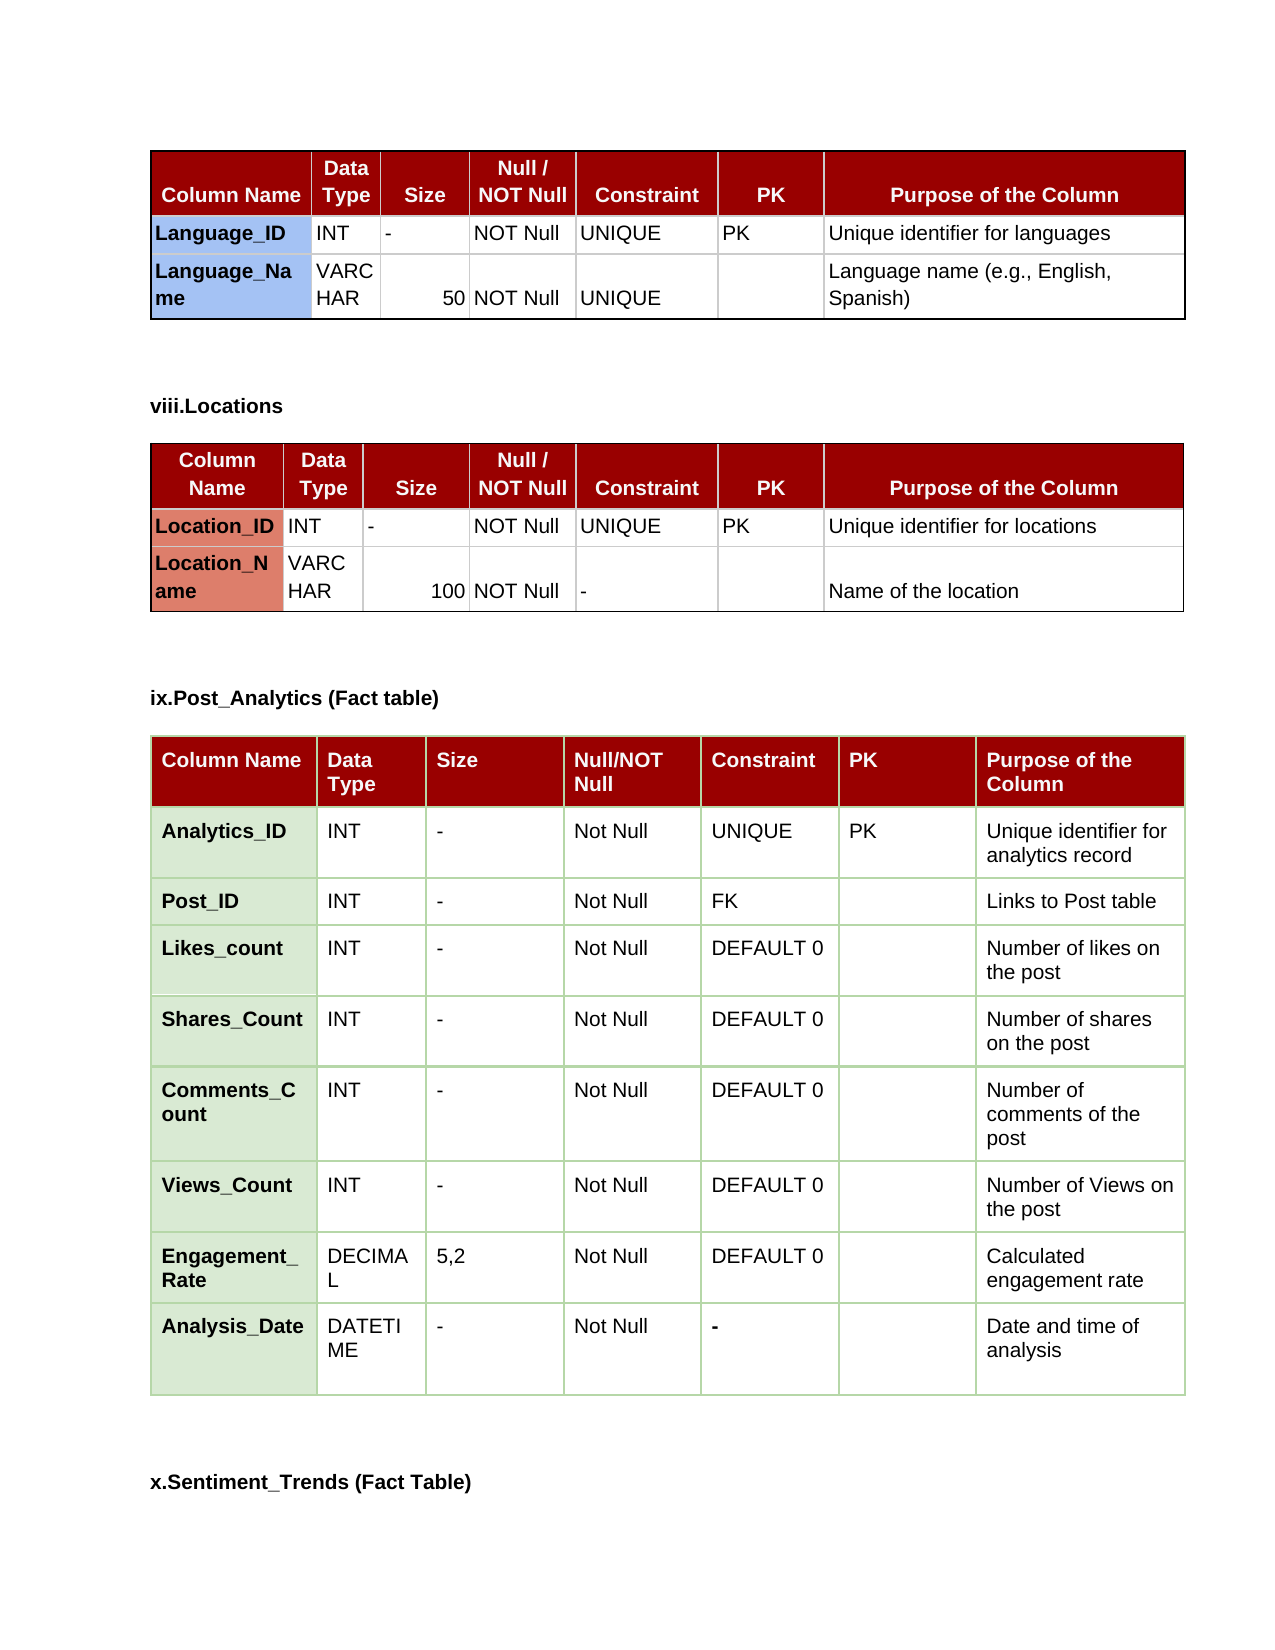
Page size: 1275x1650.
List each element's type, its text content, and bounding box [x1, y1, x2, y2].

table_cell - [427, 879, 563, 924]
table_cell Date and time of analysis [977, 1304, 1184, 1394]
table_header Size [364, 444, 469, 508]
table_cell Not Null [565, 1162, 700, 1231]
text x.Sentiment_Trends (Fact Table) [150, 1470, 1125, 1494]
table_cell Number of Views on the post [977, 1162, 1184, 1231]
table_cell UNIQUE [577, 255, 717, 318]
table_cell Views_Count [152, 1162, 316, 1231]
table_cell Not Null [565, 1233, 700, 1302]
table_cell [840, 926, 975, 994]
table_cell Language_ID [152, 217, 311, 253]
table_cell Not Null [565, 926, 700, 994]
table_cell Not Null [565, 879, 700, 924]
table_cell Unique identifier for locations [825, 510, 1183, 546]
text viii.Locations [150, 394, 1125, 418]
table_cell Likes_count [152, 926, 316, 994]
table_cell INT [318, 879, 425, 924]
table_cell Location_Name [152, 547, 283, 611]
table_header Null/NOT Null [565, 737, 700, 806]
table_cell 50 [381, 255, 469, 318]
table_cell - [427, 808, 563, 877]
table_cell VARCHAR [312, 255, 380, 318]
table_cell Post_ID [152, 879, 316, 924]
table_cell [840, 1068, 975, 1160]
table_cell UNIQUE [577, 510, 717, 546]
table_cell 5,2 [427, 1233, 563, 1302]
table_cell Number of likes on the post [977, 926, 1184, 994]
table_cell - [427, 1162, 563, 1231]
table_cell [840, 1162, 975, 1231]
table_header Constraint [577, 444, 717, 508]
table_cell VARCHAR [284, 547, 362, 611]
table_header Data Type [312, 152, 380, 215]
table_cell - [427, 997, 563, 1065]
table_header Data Type [318, 737, 425, 806]
table_cell DEFAULT 0 [702, 1233, 838, 1302]
table_cell - [427, 1068, 563, 1160]
text ix.Post_Analytics (Fact table) [150, 686, 1125, 710]
table_header Data Type [284, 444, 362, 508]
table_cell INT [318, 1162, 425, 1231]
table_header Constraint [702, 737, 838, 806]
table_cell 100 [364, 547, 469, 611]
table_cell Location_ID [152, 510, 283, 546]
table_cell DEFAULT 0 [702, 1068, 838, 1160]
table_header Column Name [152, 152, 311, 215]
table_cell [719, 255, 823, 318]
table_cell Analytics_ID [152, 808, 316, 877]
table_cell [840, 879, 975, 924]
table_cell DEFAULT 0 [702, 926, 838, 994]
table_header Size [381, 152, 469, 215]
table_cell Engagement_Rate [152, 1233, 316, 1302]
table_cell - [577, 547, 717, 611]
table_cell Language name (e.g., English, Spanish) [825, 255, 1184, 318]
table_cell - [427, 1304, 563, 1394]
table_cell DEFAULT 0 [702, 1162, 838, 1231]
table_cell INT [318, 808, 425, 877]
table_cell Name of the location [825, 547, 1183, 611]
table_cell - [427, 926, 563, 994]
table_cell DECIMAL [318, 1233, 425, 1302]
table_header Column Name [152, 444, 283, 508]
table_cell PK [719, 510, 823, 546]
table_cell UNIQUE [577, 217, 717, 253]
table_cell NOT Null [470, 547, 575, 611]
table_cell Not Null [565, 1304, 700, 1394]
table_cell - [381, 217, 469, 253]
table_cell Calculated engagement rate [977, 1233, 1184, 1302]
table_cell [840, 1304, 975, 1394]
table_cell Number of shares on the post [977, 997, 1184, 1065]
table_cell NOT Null [470, 217, 575, 253]
table_cell NOT Null [470, 255, 575, 318]
table_header Purpose of the Column [825, 444, 1183, 508]
table_cell INT [312, 217, 380, 253]
table_header PK [719, 152, 823, 215]
table_cell PK [840, 808, 975, 877]
table_cell [719, 547, 823, 611]
table_cell INT [318, 1068, 425, 1160]
table_cell INT [318, 997, 425, 1065]
table_header Purpose of the Column [977, 737, 1184, 806]
table_cell - [364, 510, 469, 546]
table_cell Language_Name [152, 255, 311, 318]
table_cell INT [284, 510, 362, 546]
table_cell - [702, 1304, 838, 1394]
table_header PK [840, 737, 975, 806]
table_cell Shares_Count [152, 997, 316, 1065]
table_header Purpose of the Column [825, 152, 1184, 215]
table_cell INT [318, 926, 425, 994]
table_cell Not Null [565, 808, 700, 877]
table_cell NOT Null [470, 510, 575, 546]
table_cell Not Null [565, 997, 700, 1065]
table_cell [840, 1233, 975, 1302]
table_cell Unique identifier for languages [825, 217, 1184, 253]
table_header Constraint [577, 152, 717, 215]
table_header PK [719, 444, 823, 508]
table_cell FK [702, 879, 838, 924]
table_header Column Name [152, 737, 316, 806]
table_cell Analysis_Date [152, 1304, 316, 1394]
table_cell UNIQUE [702, 808, 838, 877]
table_cell [840, 997, 975, 1065]
table_header Null / NOT Null [470, 152, 575, 215]
table_header Size [427, 737, 563, 806]
table_cell DEFAULT 0 [702, 997, 838, 1065]
table_cell PK [719, 217, 823, 253]
table_cell Links to Post table [977, 879, 1184, 924]
table_cell Comments_Count [152, 1068, 316, 1160]
table_header Null / NOT Null [470, 444, 575, 508]
table_cell Number of comments of the post [977, 1068, 1184, 1160]
table_cell Unique identifier for analytics record [977, 808, 1184, 877]
table_cell DATETIME [318, 1304, 425, 1394]
table_cell Not Null [565, 1068, 700, 1160]
